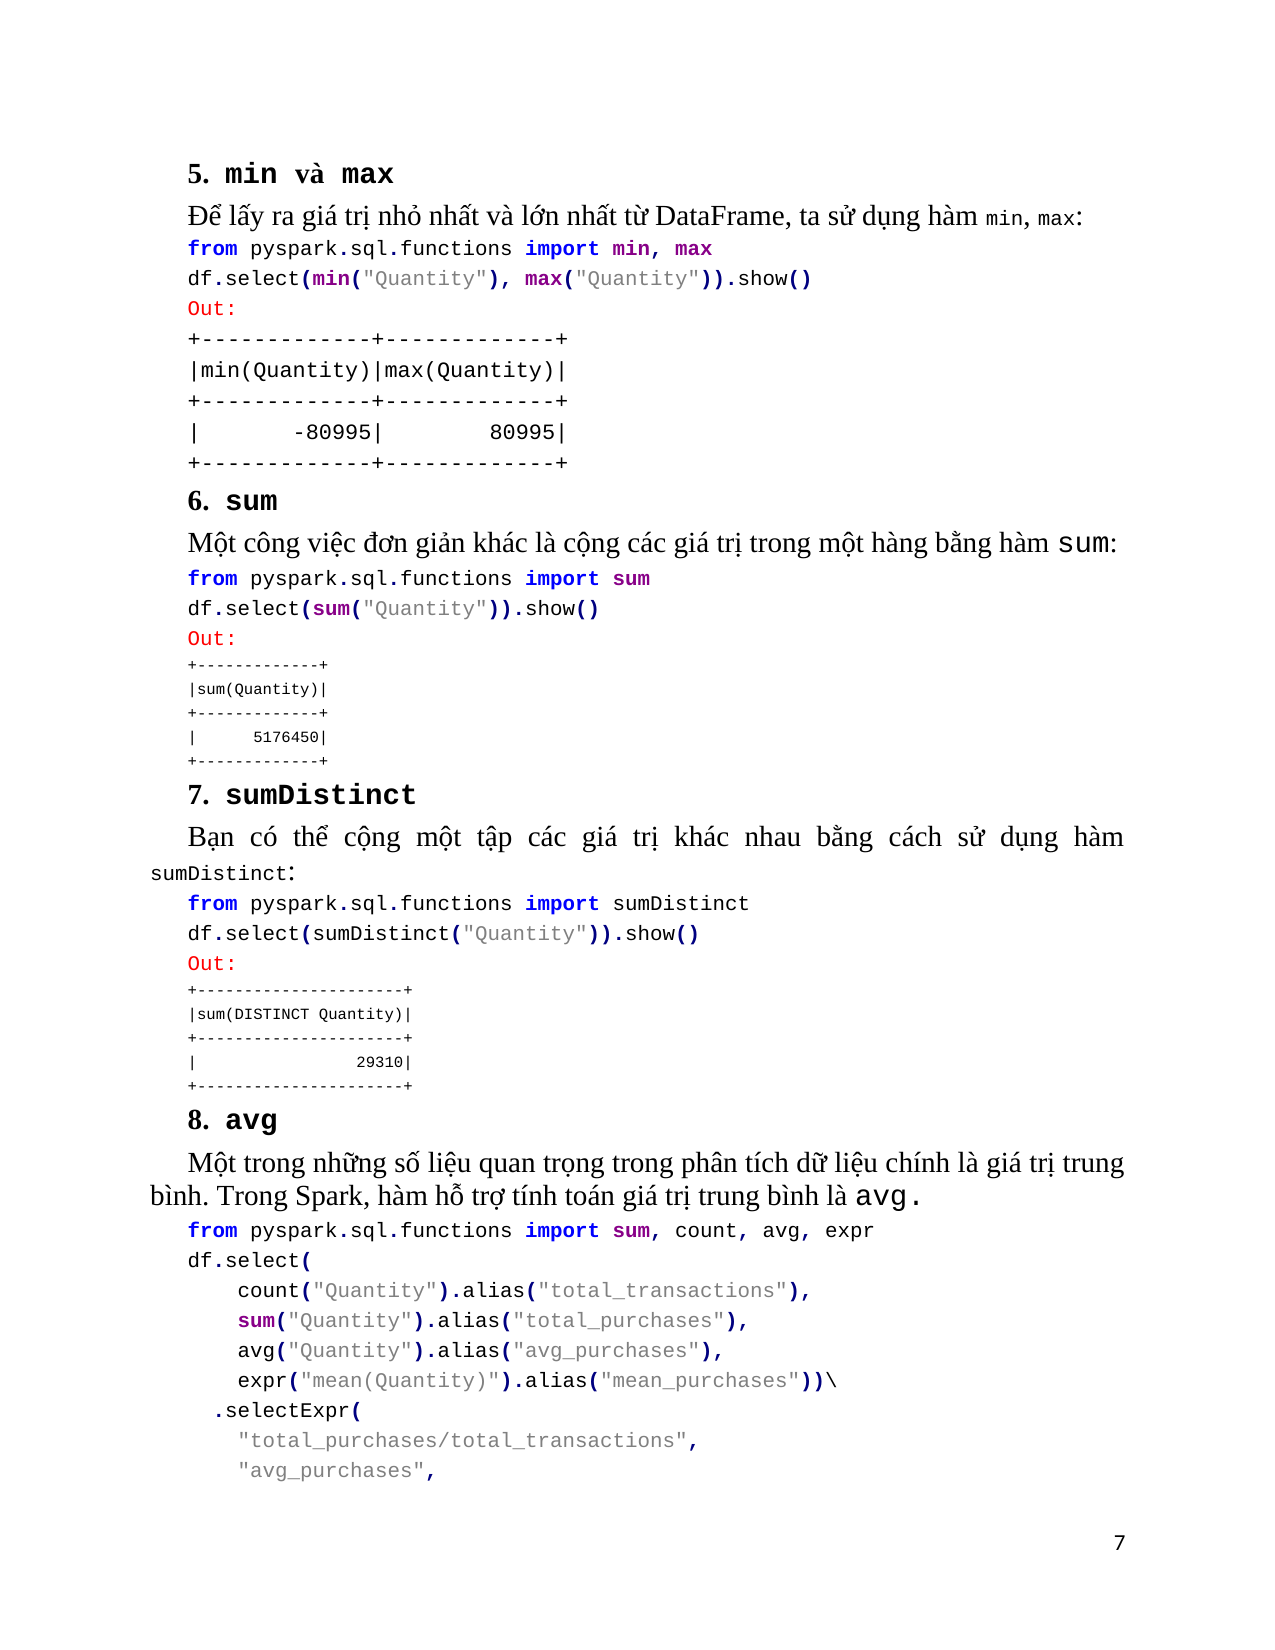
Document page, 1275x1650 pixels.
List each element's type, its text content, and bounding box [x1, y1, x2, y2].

text from pyspark.sql.functions import min, max [187, 238, 1125, 262]
text Một trong những số liệu quan trọng trong phân tích dữ liệu chính là giá trị trung bình. Trong Spark, hàm hỗ trợ tính toán giá trị trung bình là avg. [150, 1145, 1125, 1214]
subtitle sumDistinct [187, 777, 1125, 813]
subtitle avg [187, 1102, 1125, 1138]
text "avg_purchases", [187, 1460, 1125, 1483]
text +----------------------+ [187, 1031, 1125, 1048]
text +-------------+-------------+ [187, 452, 1125, 477]
text +-------------+-------------+ [187, 390, 1125, 415]
text Out: [187, 953, 1125, 976]
text df.select(min("Quantity"), max("Quantity")).show() [187, 268, 1125, 292]
text +----------------------+ [187, 983, 1125, 1000]
text count("Quantity").alias("total_transactions"), [187, 1280, 1125, 1304]
subtitle min và max [187, 156, 1125, 192]
text Out: [187, 298, 1125, 322]
text +-------------+ [187, 753, 1125, 771]
text avg("Quantity").alias("avg_purchases"), [187, 1340, 1125, 1364]
text df.select(sumDistinct("Quantity")).show() [187, 923, 1125, 946]
text df.select( [187, 1250, 1125, 1274]
text Bạn có thể cộng một tập các giá trị khác nhau bằng cách sử dụng hàm sumDistinct: [150, 819, 1125, 887]
text sum("Quantity").alias("total_purchases"), [187, 1310, 1125, 1334]
text df.select(sum("Quantity")).show() [187, 598, 1125, 621]
text +-------------+-------------+ [187, 328, 1125, 353]
text +----------------------+ [187, 1078, 1125, 1096]
text from pyspark.sql.functions import sum, count, avg, expr [187, 1221, 1125, 1244]
text | -80995| 80995| [187, 421, 1125, 446]
subtitle sum [187, 483, 1125, 519]
text Một công việc đơn giản khác là cộng các giá trị trong một hàng bằng hàm sum: [150, 526, 1125, 562]
text from pyspark.sql.functions import sum [187, 568, 1125, 591]
text +-------------+ [187, 705, 1125, 723]
text Để lấy ra giá trị nhỏ nhất và lớn nhất từ DataFrame, ta sử dụng hàm min, max: [150, 198, 1125, 232]
text +-------------+ [187, 657, 1125, 675]
text from pyspark.sql.functions import sumDistinct [187, 893, 1125, 917]
text Out: [187, 628, 1125, 651]
text | 5176450| [187, 729, 1125, 747]
text |sum(Quantity)| [187, 681, 1125, 699]
text |min(Quantity)|max(Quantity)| [187, 359, 1125, 384]
text expr("mean(Quantity)").alias("mean_purchases"))\ [187, 1370, 1125, 1394]
text "total_purchases/total_transactions", [187, 1430, 1125, 1453]
text |sum(DISTINCT Quantity)| [187, 1007, 1125, 1024]
text .selectExpr( [187, 1400, 1125, 1423]
text | 29310| [187, 1054, 1125, 1072]
